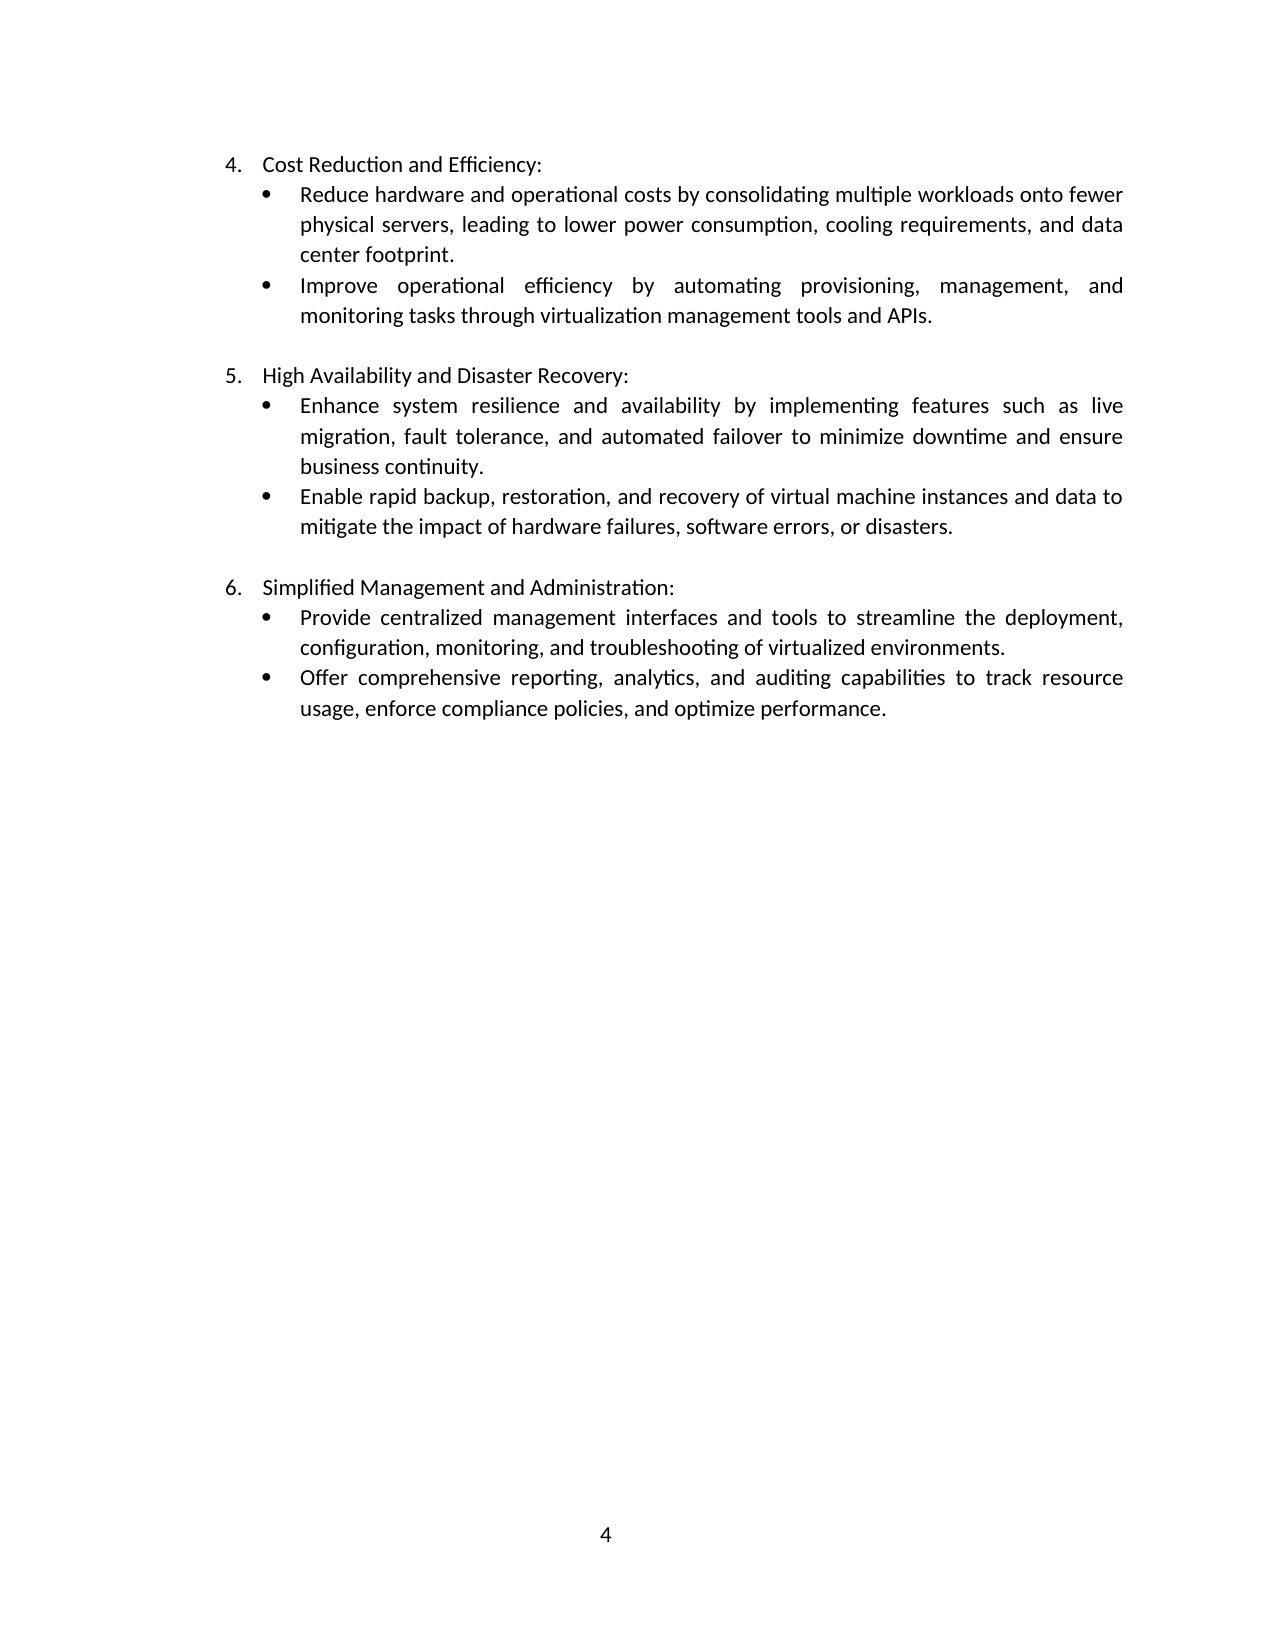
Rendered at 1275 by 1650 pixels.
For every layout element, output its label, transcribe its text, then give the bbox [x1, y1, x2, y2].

list Enhance system resilience and availability by implementing features such as live migration, fault tolerance, and automated failover to minimize downtime and ensure business continuity. [262, 392, 1125, 480]
list Improve operational efficiency by automating provisioning, management, and monitoring tasks through virtualization management tools and APIs. [262, 271, 1125, 329]
list Enable rapid backup, restoration, and recovery of virtual machine instances and data to mitigate the impact of hardware failures, software errors, or disasters. [262, 482, 1125, 541]
list Provide centralized management interfaces and tools to streamline the deployment, configuration, monitoring, and troubleshooting of virtualized environments. [262, 603, 1125, 661]
list High Availability and Disaster Recovery: [225, 361, 1125, 389]
list Offer comprehensive reporting, analytics, and auditing capabilities to track resource usage, enforce compliance policies, and optimize performance. [262, 663, 1125, 722]
list Reduce hardware and operational costs by consolidating multiple workloads onto fewer physical servers, leading to lower power consumption, cooling requirements, and data center footprint. [262, 180, 1125, 269]
list Cost Reduction and Efficiency: [225, 150, 1125, 178]
list Simplified Management and Administration: [225, 573, 1125, 601]
